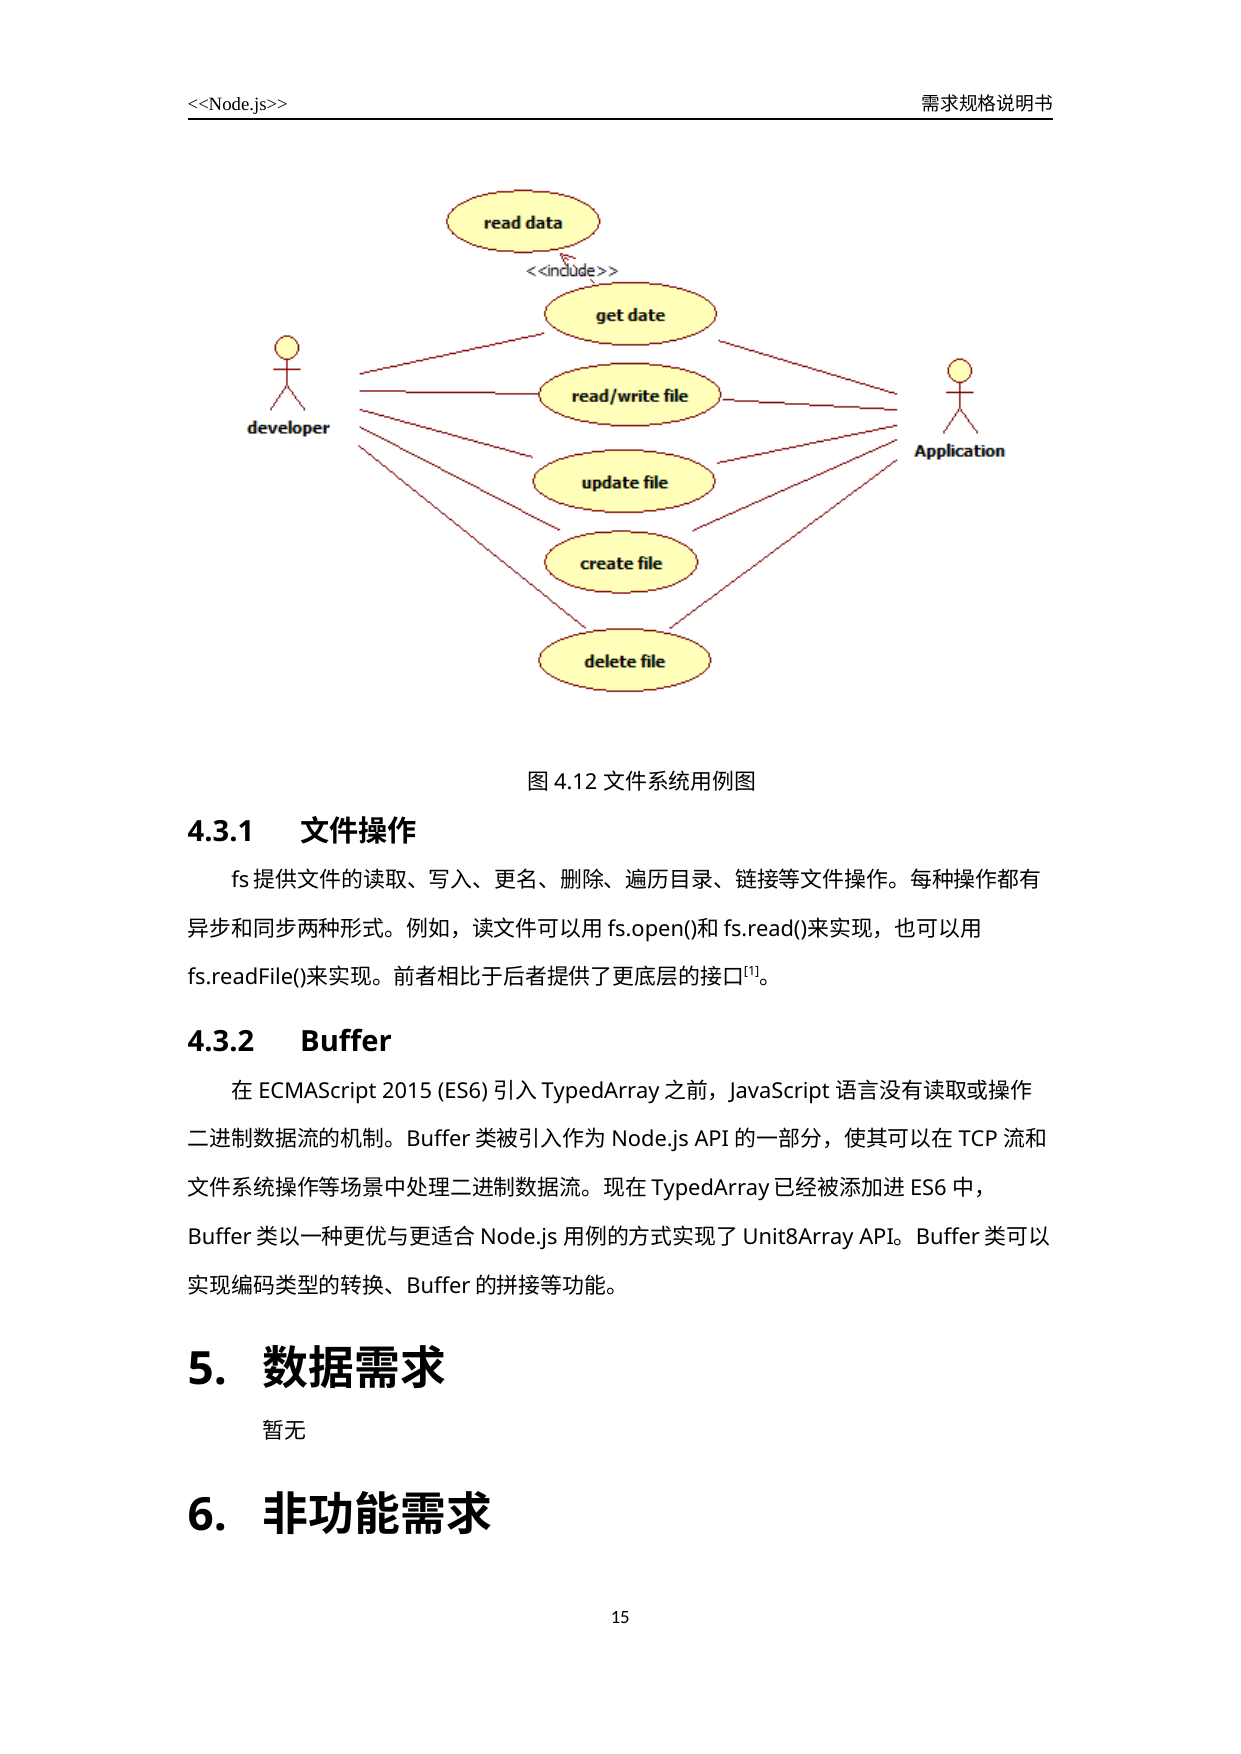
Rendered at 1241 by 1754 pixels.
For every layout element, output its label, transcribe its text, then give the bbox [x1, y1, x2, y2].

text fs提供文件的读取、写入、更名、删除、遍历目录、链接等文件操作。每种操作都有异步和同步两种形式。例如，读文件可以用fs.open()和fs.read()来实现，也可以用fs.readFile()来实现。前者相比于后者提供了更底层的接口[1]。 [187, 861, 1053, 991]
list Buffer [187, 1007, 1053, 1072]
list 非功能需求 [187, 1461, 1053, 1559]
text 图4.12 文件系统用例图 [187, 764, 1053, 796]
picture [187, 162, 1053, 721]
list 文件操作 [187, 796, 1053, 861]
list 暂无 [262, 1413, 1053, 1446]
text 在 ECMAScript 2015 (ES6) 引入TypedArray之前，JavaScript 语言没有读取或操作二进制数据流的机制。Buffer类被引入作为 Node.js API 的一部分，使其可以在 TCP 流和文件系统操作等场景中处理二进制数据流。现在TypedArray已经被添加进 ES6 中，Buffer类以一种更优与更适合 Node.js 用例的方式实现了Unit8Array API。Buffer类可以实现编码类型的转换、Buffer的拼接等功能。 [187, 1072, 1053, 1300]
list 数据需求 [187, 1316, 1053, 1413]
